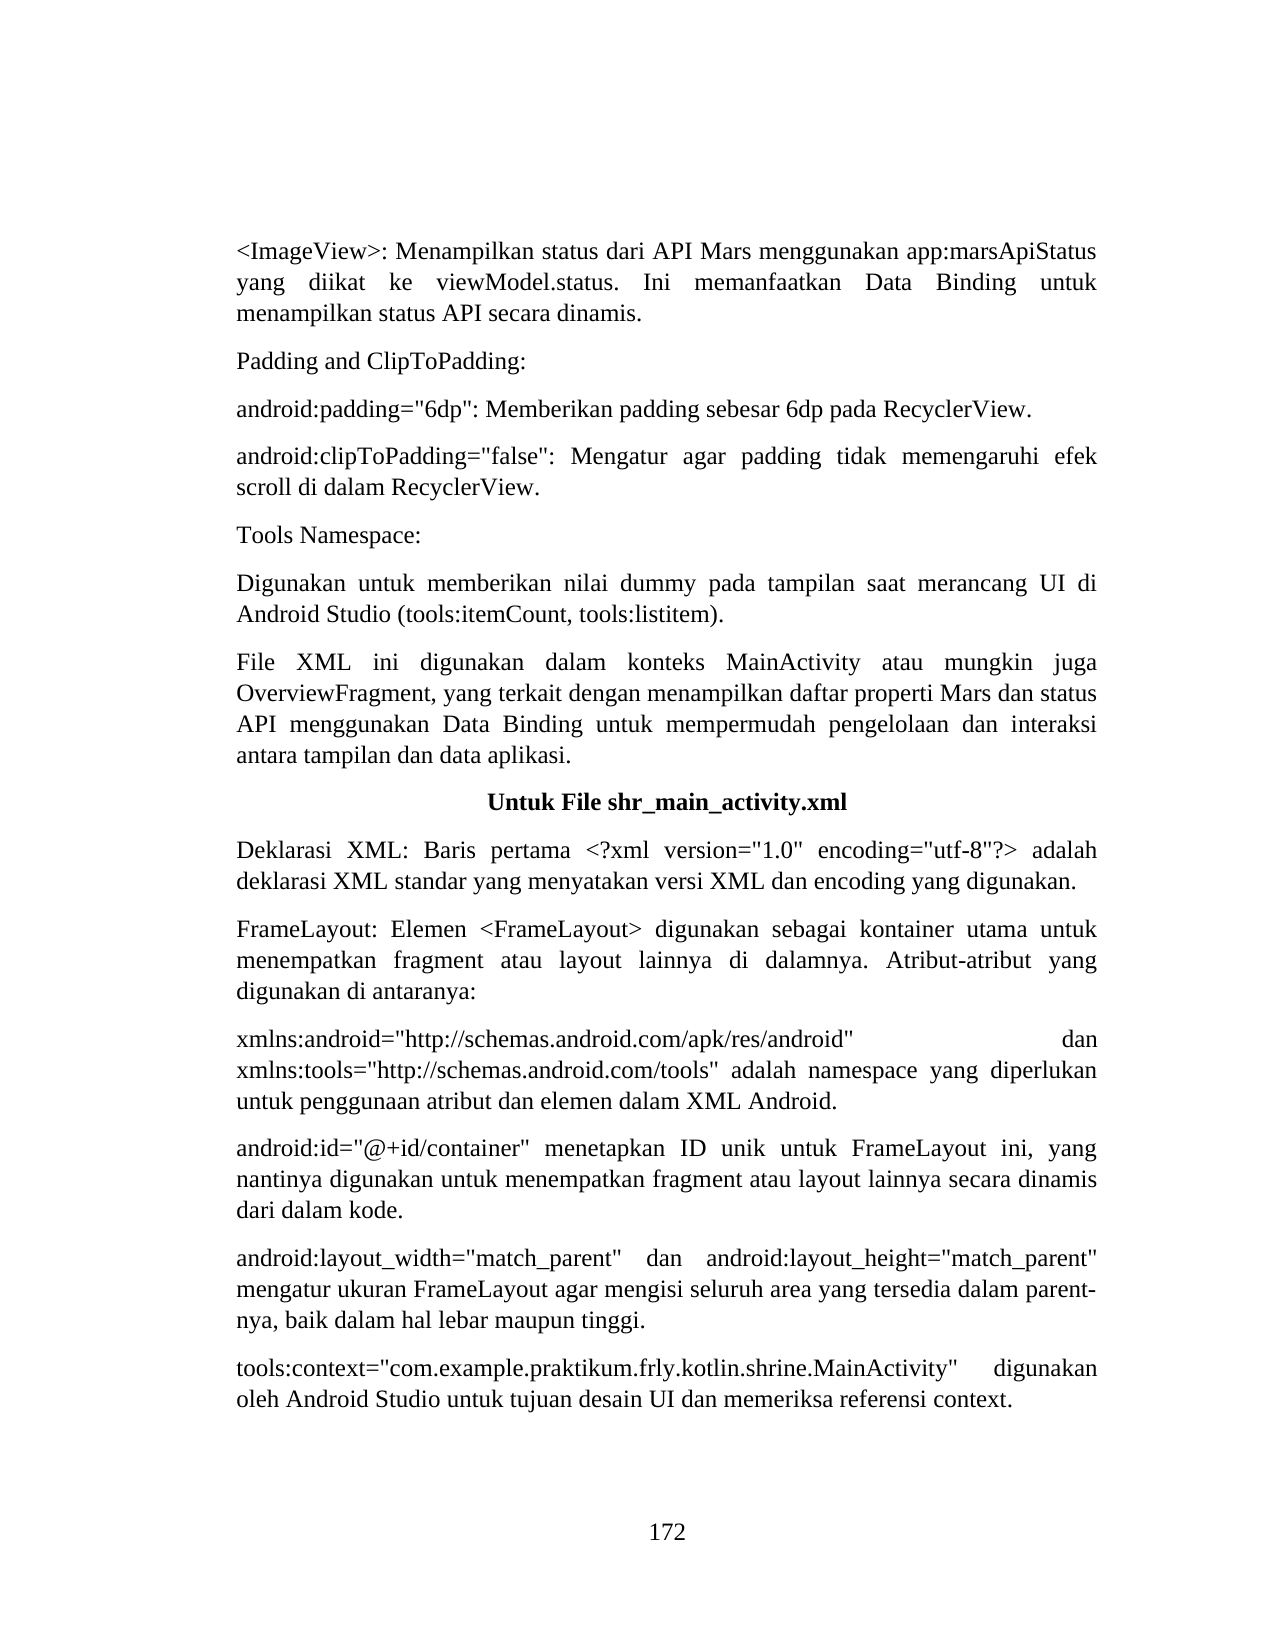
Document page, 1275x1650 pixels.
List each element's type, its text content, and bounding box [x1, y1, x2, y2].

text Digunakan untuk memberikan nilai dummy pada tampilan saat merancang UI di Android Studio (tools:itemCount, tools:listitem). [236, 568, 1098, 628]
text xmlns:android="http://schemas.android.com/apk/res/android" dan xmlns:tools="http://schemas.android.com/tools" adalah namespace yang diperlukan untuk penggunaan atribut dan elemen dalam XML Android. [236, 1024, 1098, 1114]
text android:padding="6dp": Memberikan padding sebesar 6dp pada RecyclerView. [236, 394, 1098, 422]
text <ImageView>: Menampilkan status dari API Mars menggunakan app:marsApiStatus yang diikat ke viewModel.status. Ini memanfaatkan Data Binding untuk menampilkan status API secara dinamis. [236, 236, 1098, 327]
text FrameLayout: Elemen <FrameLayout> digunakan sebagai kontainer utama untuk menempatkan fragment atau layout lainnya di dalamnya. Atribut-atribut yang digunakan di antaranya: [236, 914, 1098, 1005]
text android:layout_width="match_parent" dan android:layout_height="match_parent" mengatur ukuran FrameLayout agar mengisi seluruh area yang tersedia dalam parent-nya, baik dalam hal lebar maupun tinggi. [236, 1243, 1098, 1334]
text Deklarasi XML: Baris pertama <?xml version="1.0" encoding="utf-8"?> adalah deklarasi XML standar yang menyatakan versi XML dan encoding yang digunakan. [236, 835, 1098, 895]
text Padding and ClipToPadding: [236, 346, 1098, 375]
text File XML ini digunakan dalam konteks MainActivity atau mungkin juga OverviewFragment, yang terkait dengan menampilkan daftar properti Mars dan status API menggunakan Data Binding untuk mempermudah pengelolaan dan interaksi antara tampilan dan data aplikasi. [236, 647, 1098, 768]
text tools:context="com.example.praktikum.frly.kotlin.shrine.MainActivity" digunakan oleh Android Studio untuk tujuan desain UI dan memeriksa referensi context. [236, 1353, 1098, 1413]
text Tools Namespace: [236, 520, 1098, 549]
text Untuk File shr_main_activity.xml [236, 787, 1098, 816]
text android:id="@+id/container" menetapkan ID unik untuk FrameLayout ini, yang nantinya digunakan untuk menempatkan fragment atau layout lainnya secara dinamis dari dalam kode. [236, 1133, 1098, 1224]
text android:clipToPadding="false": Mengatur agar padding tidak memengaruhi efek scroll di dalam RecyclerView. [236, 441, 1098, 501]
